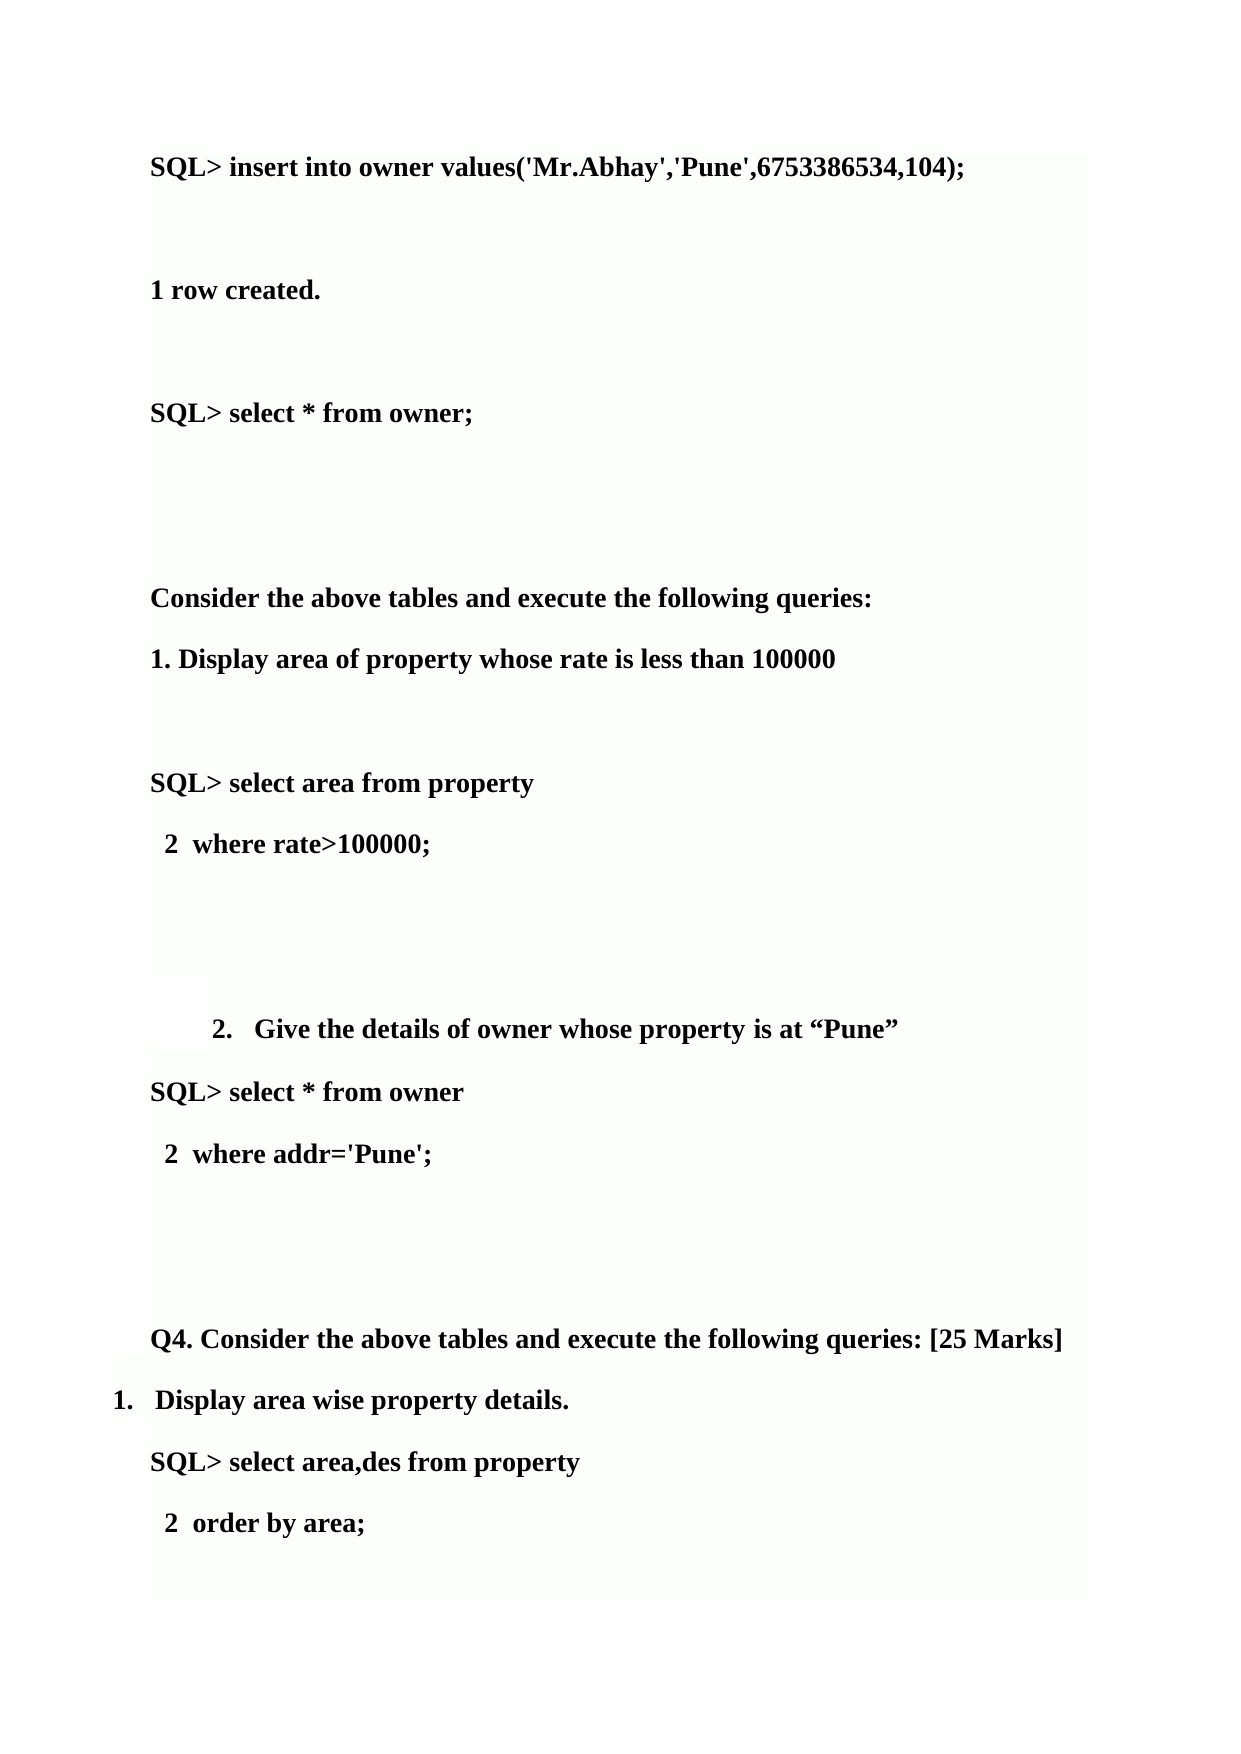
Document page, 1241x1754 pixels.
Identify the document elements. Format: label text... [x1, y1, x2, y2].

text Consider the above tables and execute the following queries: [150, 581, 1090, 613]
text SQL> insert into owner values('Mr.Abhay','Pune',6753386534,104); [150, 150, 1090, 182]
text 1. Display area wise property details. [112, 1383, 1090, 1416]
text SQL> select * from owner; [150, 396, 1090, 429]
text 1. Display area of property whose rate is less than 100000 [150, 642, 1090, 675]
text 1 row created. [150, 273, 1090, 306]
text 2. Give the details of owner whose property is at “Pune” [212, 1008, 1090, 1046]
text 2 where addr='Pune'; [150, 1137, 1090, 1169]
text SQL> select area,des from property [150, 1445, 1090, 1477]
text 2 order by area; [150, 1506, 1090, 1539]
text SQL> select area from property [150, 766, 1090, 798]
text Q4. Consider the above tables and execute the following queries: [25 Marks] [150, 1322, 1090, 1354]
text 2 where rate>100000; [150, 827, 1090, 859]
text SQL> select * from owner [150, 1075, 1090, 1108]
